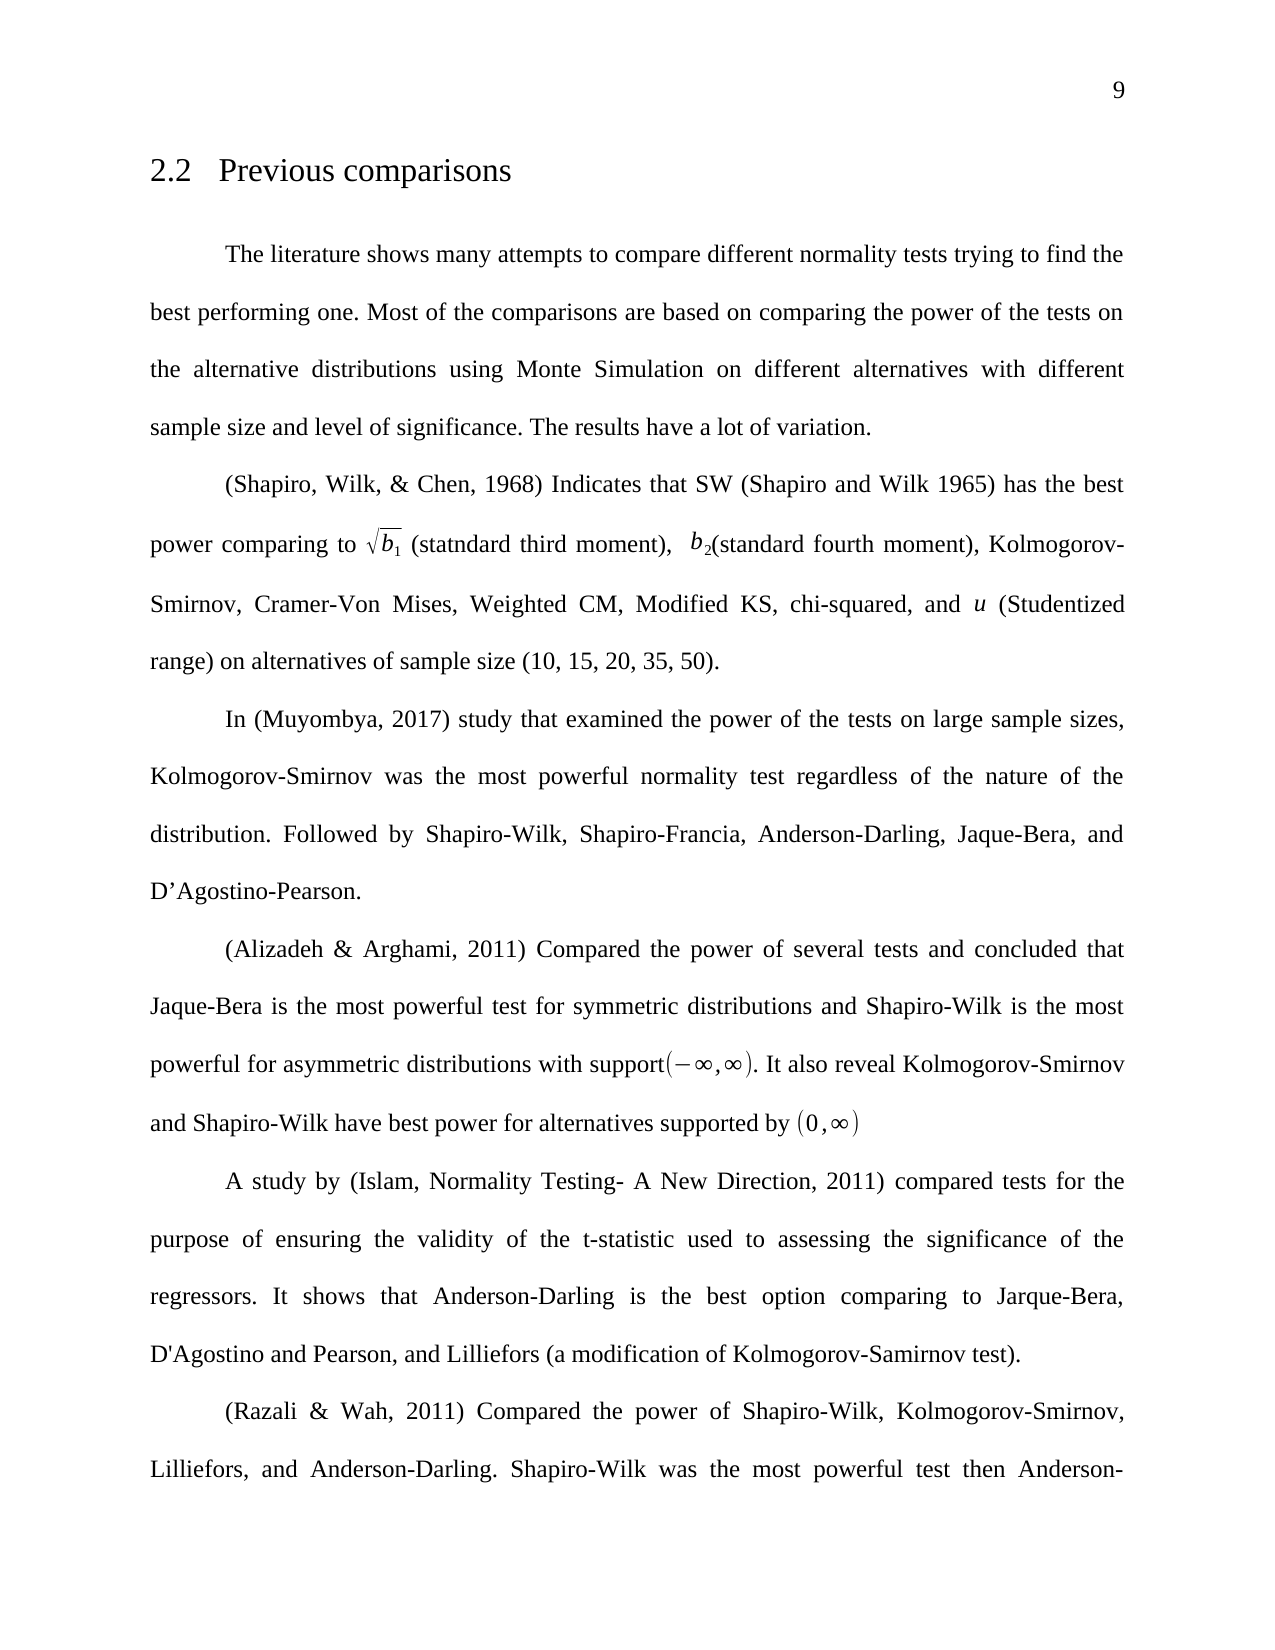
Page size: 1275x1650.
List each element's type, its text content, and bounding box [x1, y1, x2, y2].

text Indicates that SW (Shapiro and Wilk 1965) has the best power comparing to (statndard third moment), (standard fourth moment), Kolmogorov-Smirnov, Cramer-Von Mises, Weighted CM, Modified KS, chi-squared, and (Studentized range) on alternatives of sample size (10, 15, 20, 35, 50). [150, 469, 1125, 675]
text A study by compared tests for the purpose of ensuring the validity of the t-statistic used to assessing the significance of the regressors. It shows that Anderson-Darling is the best option comparing to Jarque-Bera, D'Agostino and Pearson, and Lilliefors (a modification of Kolmogorov-Samirnov test). [150, 1166, 1125, 1368]
text Previous comparisons [150, 150, 1125, 188]
text In study that examined the power of the tests on large sample sizes, Kolmogorov-Smirnov was the most powerful normality test regardless of the nature of the distribution. Followed by Shapiro-Wilk, Shapiro-Francia, Anderson-Darling, Jaque-Bera, and D’Agostino-Pearson. [150, 704, 1125, 905]
text The literature shows many attempts to compare different normality tests trying to find the best performing one. Most of the comparisons are based on comparing the power of the tests on the alternative distributions using Monte Simulation on different alternatives with different sample size and level of significance. The results have a lot of variation. [150, 239, 1125, 440]
text Compared the power of several tests and concluded that Jaque-Bera is the most powerful test for symmetric distributions and Shapiro-Wilk is the most powerful for asymmetric distributions with support. It also reveal Kolmogorov-Smirnov and Shapiro-Wilk have best power for alternatives supported by [150, 934, 1125, 1138]
